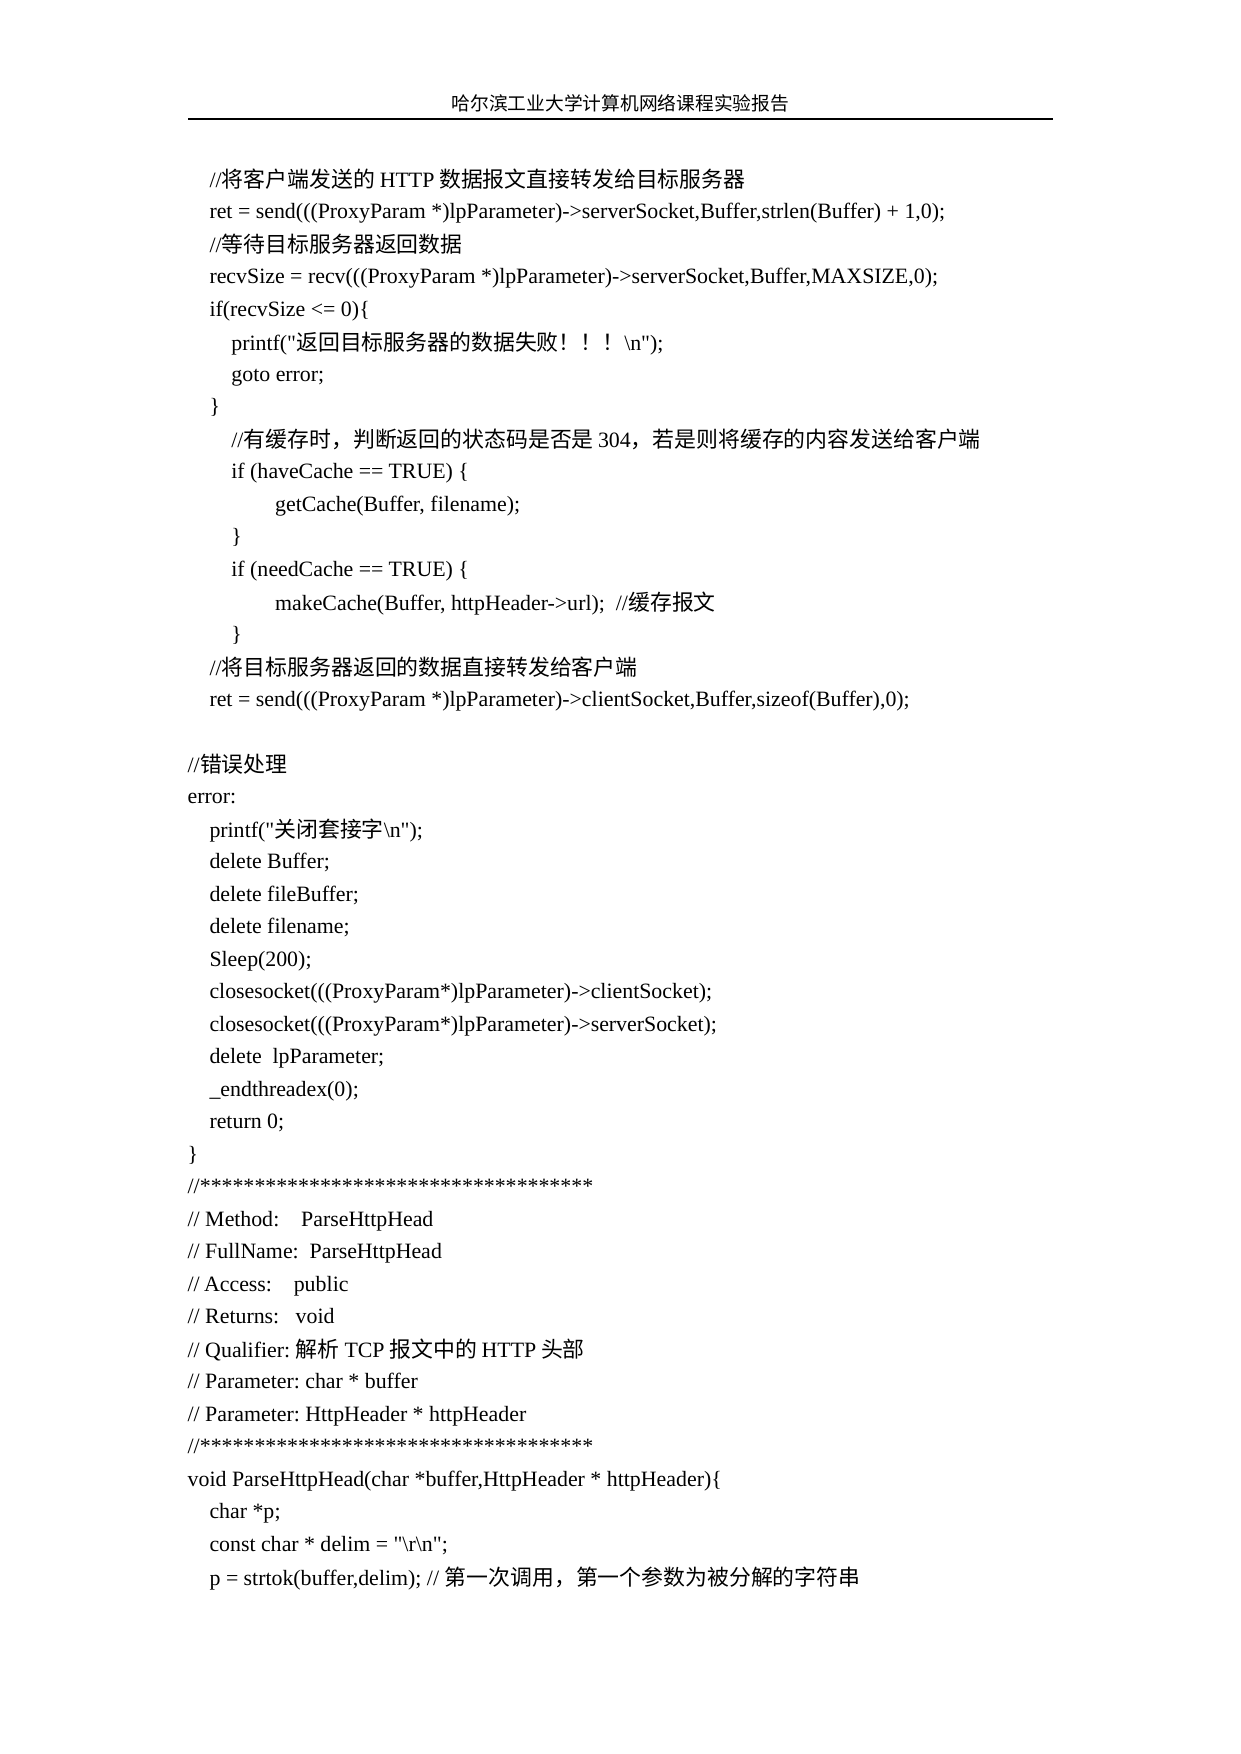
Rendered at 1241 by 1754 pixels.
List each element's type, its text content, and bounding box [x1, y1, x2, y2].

text recvSize = recv(((ProxyParam *)lpParameter)->serverSocket,Buffer,MAXSIZE,0); [187, 259, 1053, 292]
text ret = send(((ProxyParam *)lpParameter)->clientSocket,Buffer,sizeof(Buffer),0); [187, 682, 1053, 714]
text if (needCache == TRUE) { [187, 552, 1053, 584]
text // Parameter: HttpHeader * httpHeader [187, 1397, 1053, 1429]
text char *p; [187, 1494, 1053, 1527]
text // FullName: ParseHttpHead [187, 1234, 1053, 1267]
text // Parameter: char * buffer [187, 1364, 1053, 1397]
text // Qualifier: 解析 TCP 报文中的 HTTP 头部 [187, 1332, 1053, 1364]
text p = strtok(buffer,delim); // 第一次调用，第一个参数为被分解的字符串 [187, 1559, 1053, 1592]
text printf("返回目标服务器的数据失败！！！\n"); [187, 324, 1053, 357]
text } [187, 519, 1053, 552]
text } [187, 389, 1053, 422]
text ret = send(((ProxyParam *)lpParameter)->serverSocket,Buffer,strlen(Buffer) + 1,0); [187, 194, 1053, 227]
text delete Buffer; [187, 844, 1053, 877]
text makeCache(Buffer, httpHeader->url); //缓存报文 [187, 584, 1053, 617]
text closesocket(((ProxyParam*)lpParameter)->serverSocket); [187, 1007, 1053, 1039]
text //有缓存时，判断返回的状态码是否是304，若是则将缓存的内容发送给客户端 [187, 422, 1053, 454]
text getCache(Buffer, filename); [187, 487, 1053, 519]
text if (haveCache == TRUE) { [187, 454, 1053, 487]
text Sleep(200); [187, 942, 1053, 974]
text //将目标服务器返回的数据直接转发给客户端 [187, 649, 1053, 682]
text error: [187, 779, 1053, 812]
text //将客户端发送的 HTTP 数据报文直接转发给目标服务器 [187, 162, 1053, 194]
text closesocket(((ProxyParam*)lpParameter)->clientSocket); [187, 974, 1053, 1007]
text //************************************ [187, 1429, 1053, 1462]
text } [187, 1137, 1053, 1169]
text _endthreadex(0); [187, 1072, 1053, 1104]
text //等待目标服务器返回数据 [187, 227, 1053, 259]
text void ParseHttpHead(char *buffer,HttpHeader * httpHeader){ [187, 1462, 1053, 1494]
text // Returns: void [187, 1299, 1053, 1332]
text goto error; [187, 357, 1053, 389]
text //************************************ [187, 1169, 1053, 1202]
text delete filename; [187, 909, 1053, 942]
text if(recvSize <= 0){ [187, 292, 1053, 324]
text } [187, 617, 1053, 649]
text const char * delim = "\r\n"; [187, 1527, 1053, 1559]
text // Access: public [187, 1267, 1053, 1299]
text delete fileBuffer; [187, 877, 1053, 909]
text //错误处理 [187, 747, 1053, 779]
text delete lpParameter; [187, 1039, 1053, 1072]
text // Method: ParseHttpHead [187, 1202, 1053, 1234]
text return 0; [187, 1104, 1053, 1137]
text printf("关闭套接字\n"); [187, 812, 1053, 844]
